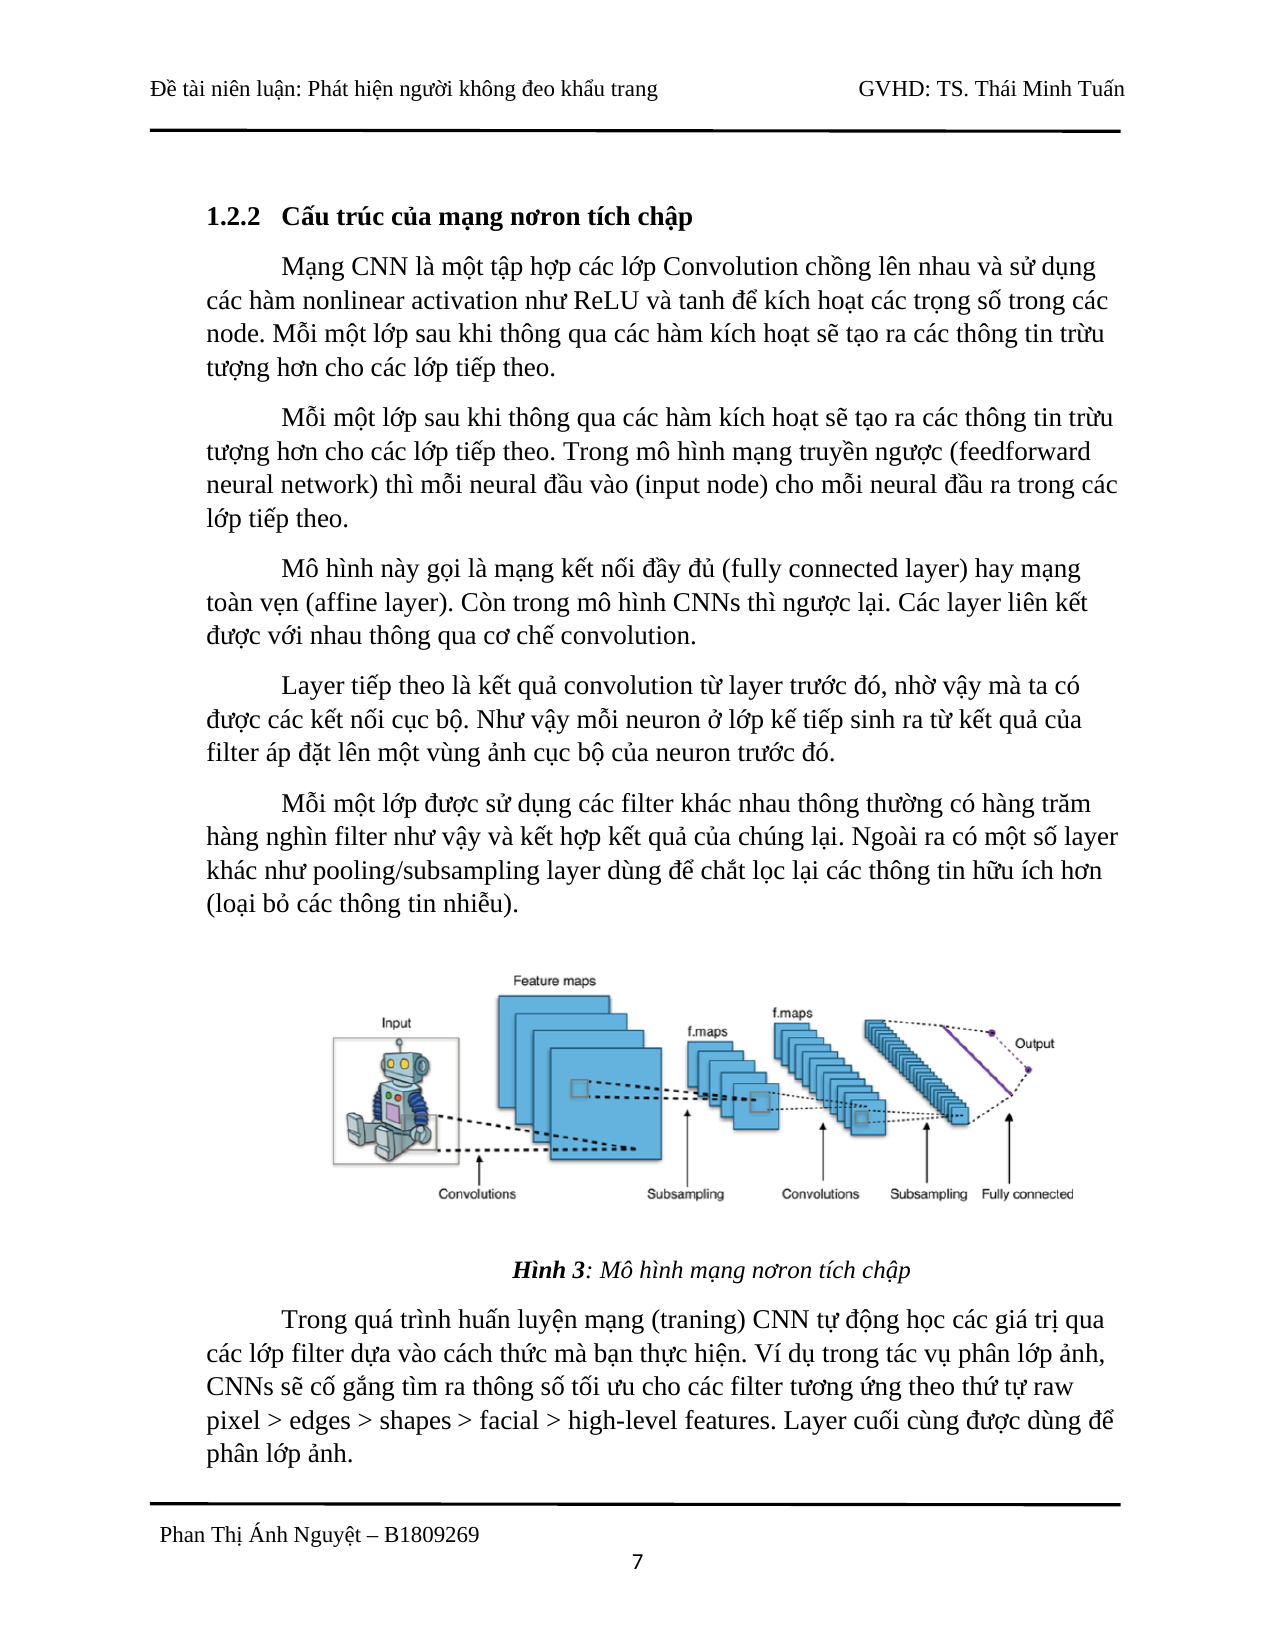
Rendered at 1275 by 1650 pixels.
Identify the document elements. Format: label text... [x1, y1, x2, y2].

text Mạng CNN là một tập hợp các lớp Convolution chồng lên nhau và sử dụng các hàm nonlinear activation như ReLU và tanh để kích hoạt các trọng số trong các node. Mỗi một lớp sau khi thông qua các hàm kích hoạt sẽ tạo ra các thông tin trừu tượng hơn cho các lớp tiếp theo. [206, 250, 1125, 382]
text Layer tiếp theo là kết quả convolution từ layer trước đó, nhờ vậy mà ta có được các kết nối cục bộ. Như vậy mỗi neuron ở lớp kế tiếp sinh ra từ kết quả của filter áp đặt lên một vùng ảnh cục bộ của neuron trước đó. [206, 669, 1125, 768]
picture [303, 937, 1103, 1223]
list Hình 3: Mô hình mạng nơron tích chập [300, 1256, 1125, 1284]
text Mô hình này gọi là mạng kết nối đầy đủ (fully connected layer) hay mạng toàn vẹn (affine layer). Còn trong mô hình CNNs thì ngược lại. Các layer liên kết được với nhau thông qua cơ chế convolution. [206, 552, 1125, 650]
list Cấu trúc của mạng nơron tích chập [206, 200, 1125, 231]
text Mỗi một lớp được sử dụng các filter khác nhau thông thường có hàng trăm hàng nghìn filter như vậy và kết hợp kết quả của chúng lại. Ngoài ra có một số layer khác như pooling/subsampling layer dùng để chắt lọc lại các thông tin hữu ích hơn (loại bỏ các thông tin nhiễu). [206, 787, 1125, 918]
text Mỗi một lớp sau khi thông qua các hàm kích hoạt sẽ tạo ra các thông tin trừu tượng hơn cho các lớp tiếp theo. Trong mô hình mạng truyền ngược (feedforward neural network) thì mỗi neural đầu vào (input node) cho mỗi neural đầu ra trong các lớp tiếp theo. [206, 401, 1125, 533]
text Trong quá trình huấn luyện mạng (traning) CNN tự động học các giá trị qua các lớp filter dựa vào cách thức mà bạn thực hiện. Ví dụ trong tác vụ phân lớp ảnh, CNNs sẽ cố gắng tìm ra thông số tối ưu cho các filter tương ứng theo thứ tự raw pixel > edges > shapes > facial > high-level features. Layer cuối cùng được dùng để phân lớp ảnh. [206, 1303, 1125, 1468]
